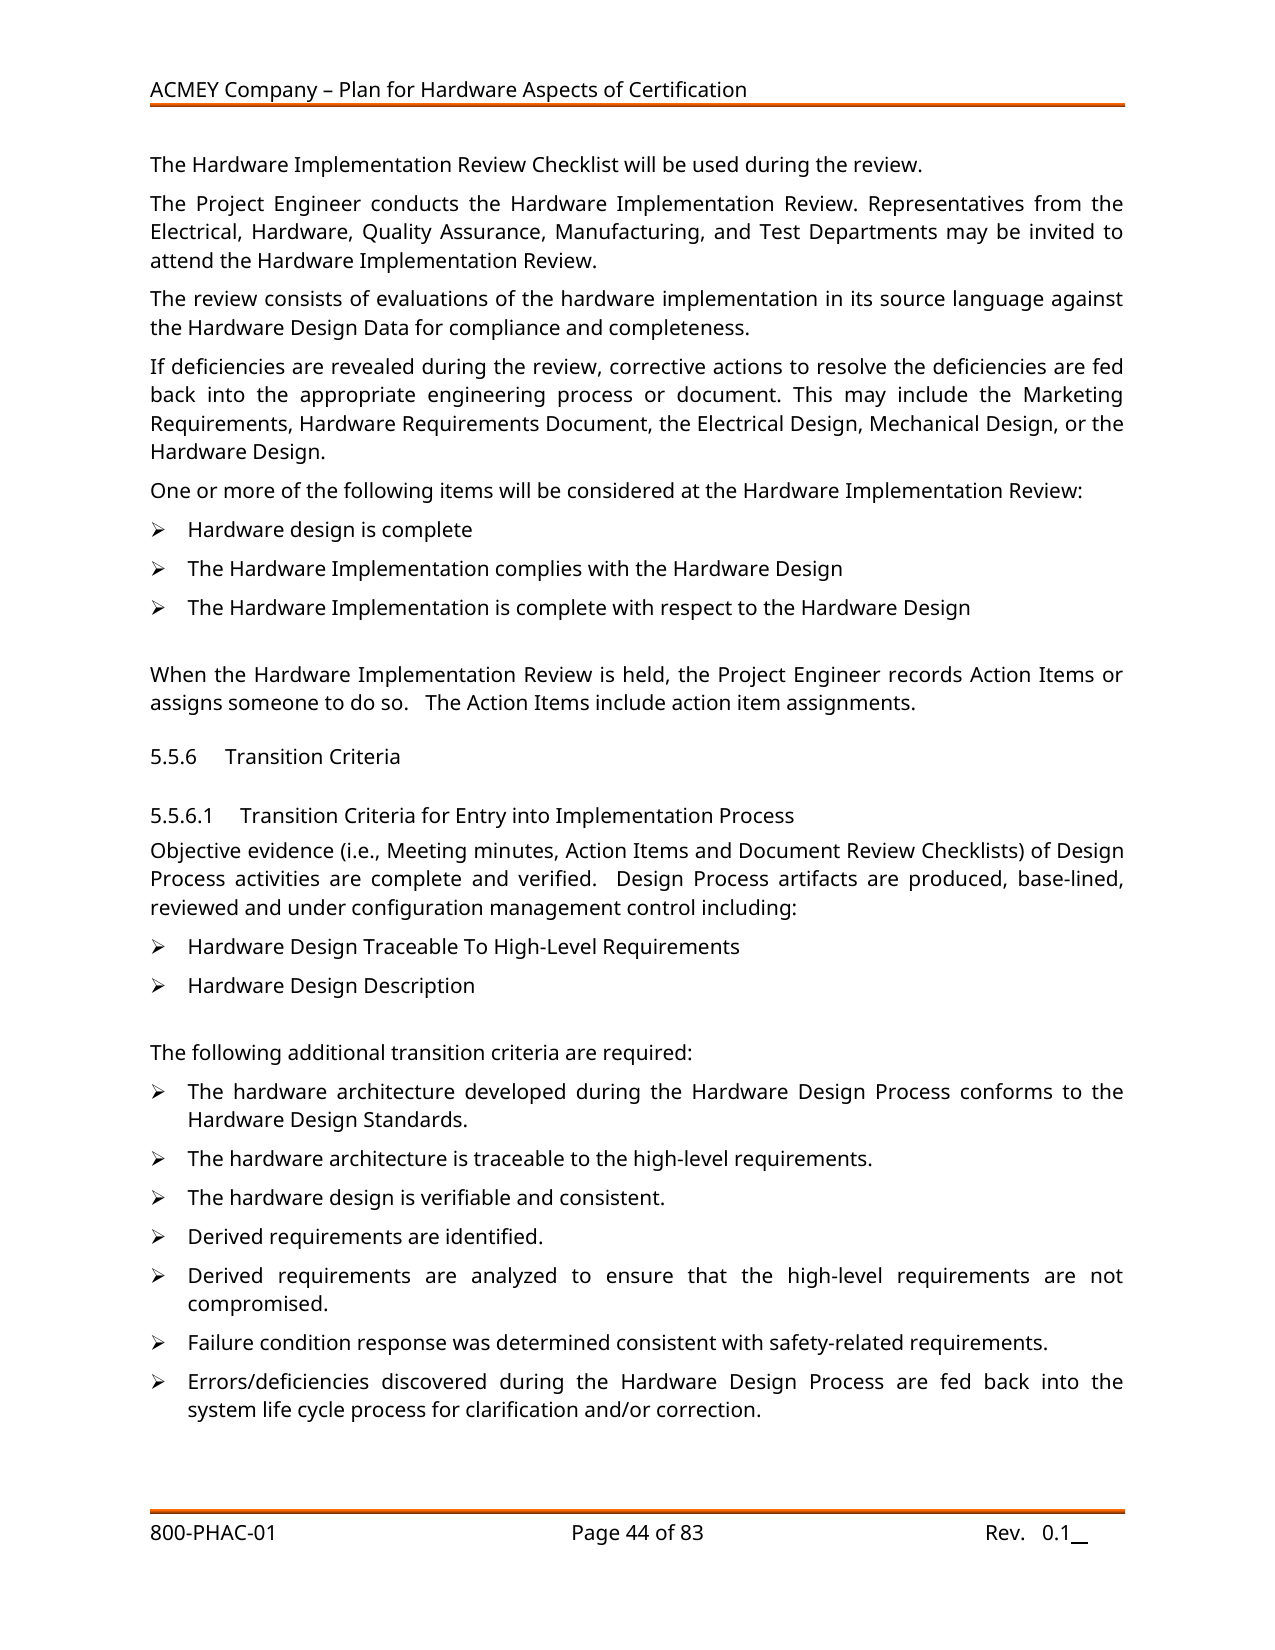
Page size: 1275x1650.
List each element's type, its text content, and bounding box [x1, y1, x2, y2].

text Failure condition response was determined consistent with safety-related requirements. [150, 1328, 1125, 1356]
text The review consists of evaluations of the hardware implementation in its source language against the Hardware Design Data for compliance and completeness. [150, 284, 1125, 341]
text The Hardware Implementation is complete with respect to the Hardware Design [150, 593, 1125, 621]
text The following additional transition criteria are required: [150, 1038, 1125, 1066]
text One or more of the following items will be considered at the Hardware Implementation Review: [150, 476, 1125, 504]
text When the Hardware Implementation Review is held, the Project Engineer records Action Items or assigns someone to do so. The Action Items include action item assignments. [150, 660, 1125, 717]
text If deficiencies are revealed during the review, corrective actions to resolve the deficiencies are fed back into the appropriate engineering process or document. This may include the Marketing Requirements, Hardware Requirements Document, the Electrical Design, Mechanical Design, or the Hardware Design. [150, 352, 1125, 466]
text The hardware architecture developed during the Hardware Design Process conforms to the Hardware Design Standards. [150, 1077, 1125, 1134]
text The Hardware Implementation complies with the Hardware Design [150, 554, 1125, 582]
text Derived requirements are analyzed to ensure that the high-level requirements are not compromised. [150, 1261, 1125, 1318]
text The hardware architecture is traceable to the high-level requirements. [150, 1144, 1125, 1173]
subtitle Transition Criteria for Entry into Implementation Process [150, 801, 1125, 830]
text The Project Engineer conducts the Hardware Implementation Review. Representatives from the Electrical, Hardware, Quality Assurance, Manufacturing, and Test Departments may be invited to attend the Hardware Implementation Review. [150, 189, 1125, 274]
text Errors/deficiencies discovered during the Hardware Design Process are fed back into the system life cycle process for clarification and/or correction. [150, 1367, 1125, 1424]
text Hardware design is complete [150, 515, 1125, 543]
text Objective evidence (i.e., Meeting minutes, Action Items and Document Review Checklists) of Design Process activities are complete and verified. Design Process artifacts are produced, base-lined, reviewed and under configuration management control including: [150, 836, 1125, 921]
text Hardware Design Traceable To High-Level Requirements [150, 932, 1125, 960]
subtitle Transition Criteria [150, 742, 1125, 770]
text Hardware Design Description [150, 971, 1125, 999]
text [150, 150, 1125, 178]
text Derived requirements are identified. [150, 1222, 1125, 1250]
text The hardware design is verifiable and consistent. [150, 1183, 1125, 1211]
